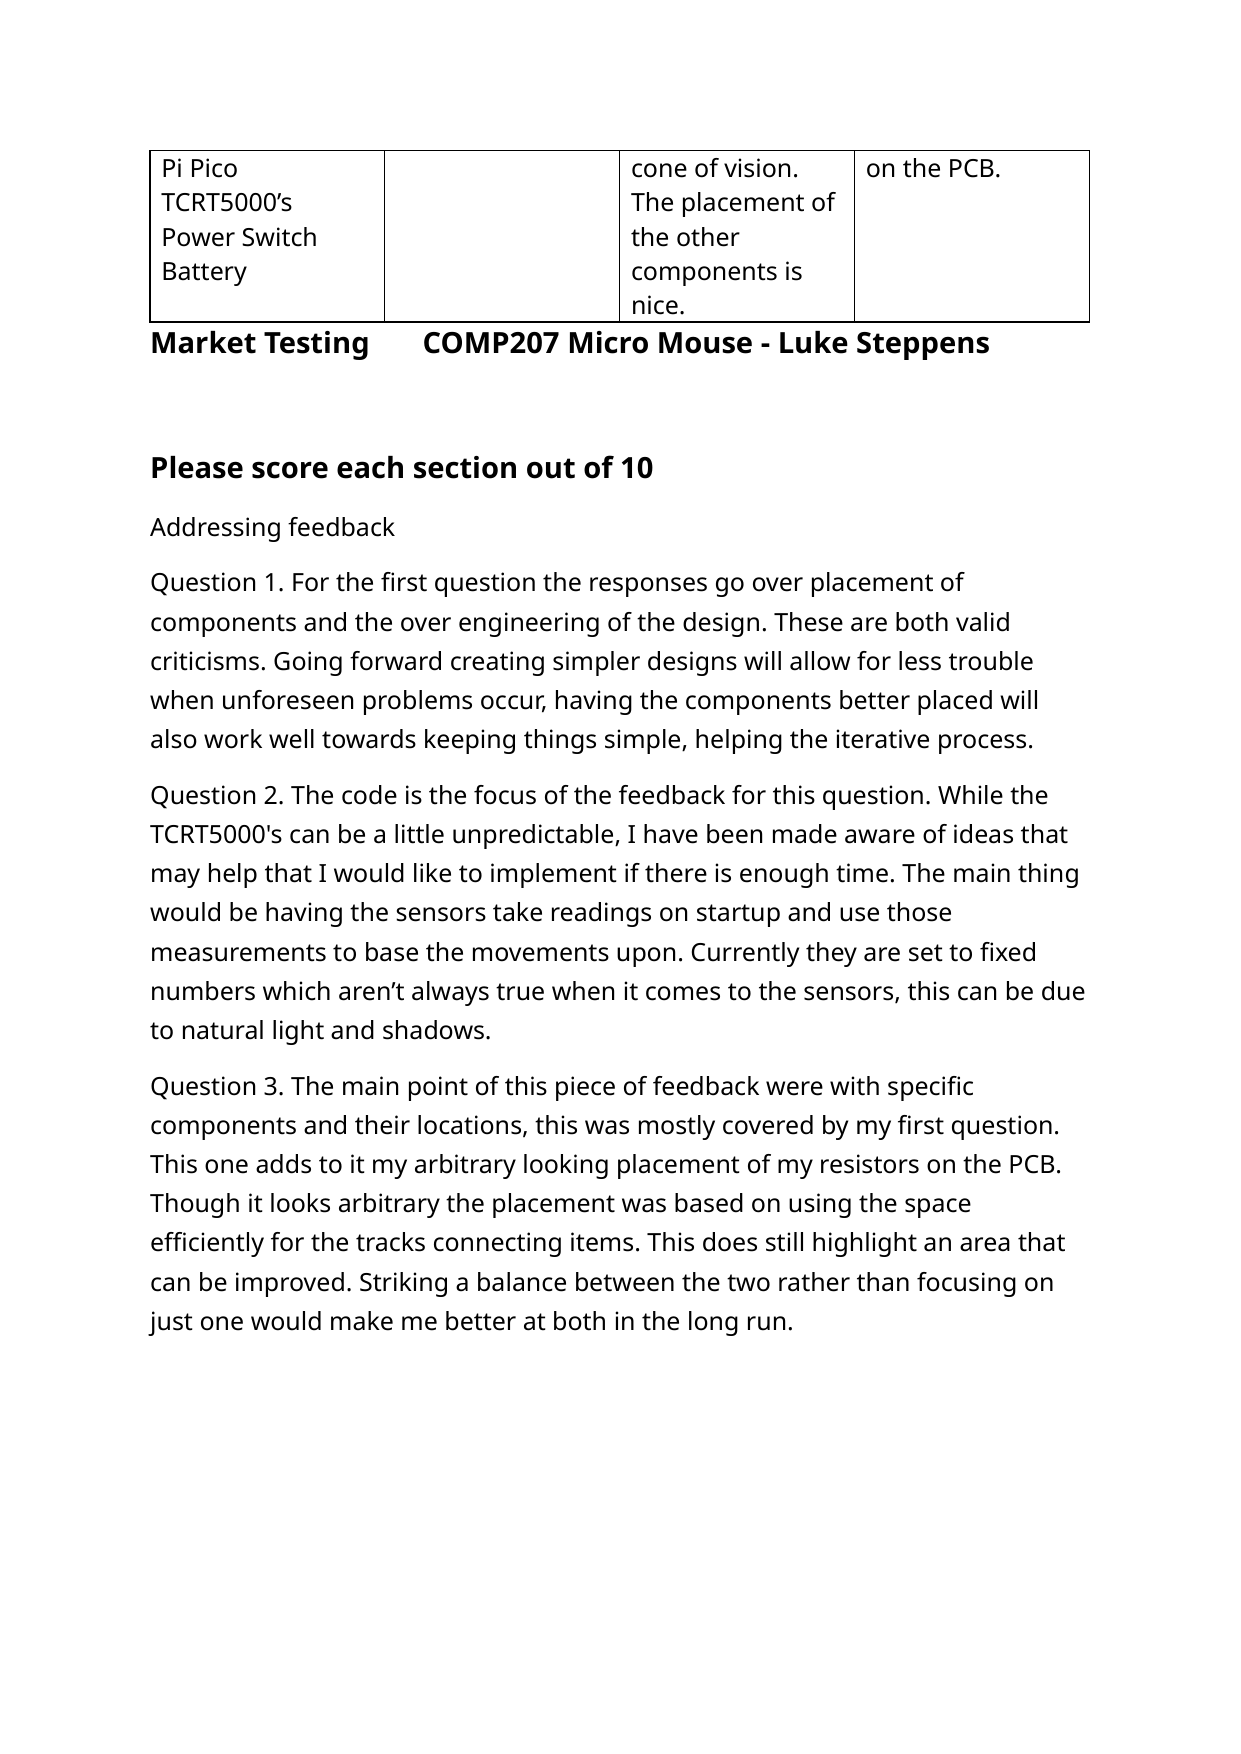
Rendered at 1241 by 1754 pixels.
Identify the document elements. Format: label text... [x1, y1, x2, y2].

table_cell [855, 151, 1089, 321]
text Please score each section out of 10 [150, 447, 1090, 487]
text Market Testing COMP207 Micro Mouse - Luke Steppens [150, 323, 1090, 362]
text Addressing feedback [150, 509, 1090, 543]
text Question 3. The main point of this piece of feedback were with specific components and their locations, this was mostly covered by my first question. This one adds to it my arbitrary looking placement of my resistors on the PCB. Though it looks arbitrary the placement was based on using the space efficiently for the tracks connecting items. This does still highlight an area that can be improved. Striking a balance between the two rather than focusing on just one would make me better at both in the long run. [150, 1068, 1090, 1337]
text Question 2. The code is the focus of the feedback for this question. While the TCRT5000's can be a little unpredictable, I have been made aware of ideas that may help that I would like to implement if there is enough time. The main thing would be having the sensors take readings on startup and use those measurements to base the movements upon. Currently they are set to fixed numbers which aren’t always true when it comes to the sensors, this can be due to natural light and shadows. [150, 778, 1090, 1047]
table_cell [385, 151, 619, 321]
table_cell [151, 151, 384, 321]
text Question 1. For the first question the responses go over placement of components and the over engineering of the design. These are both valid criticisms. Going forward creating simpler designs will allow for less trouble when unforeseen problems occur, having the components better placed will also work well towards keeping things simple, helping the iterative process. [150, 565, 1090, 756]
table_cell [620, 151, 854, 321]
